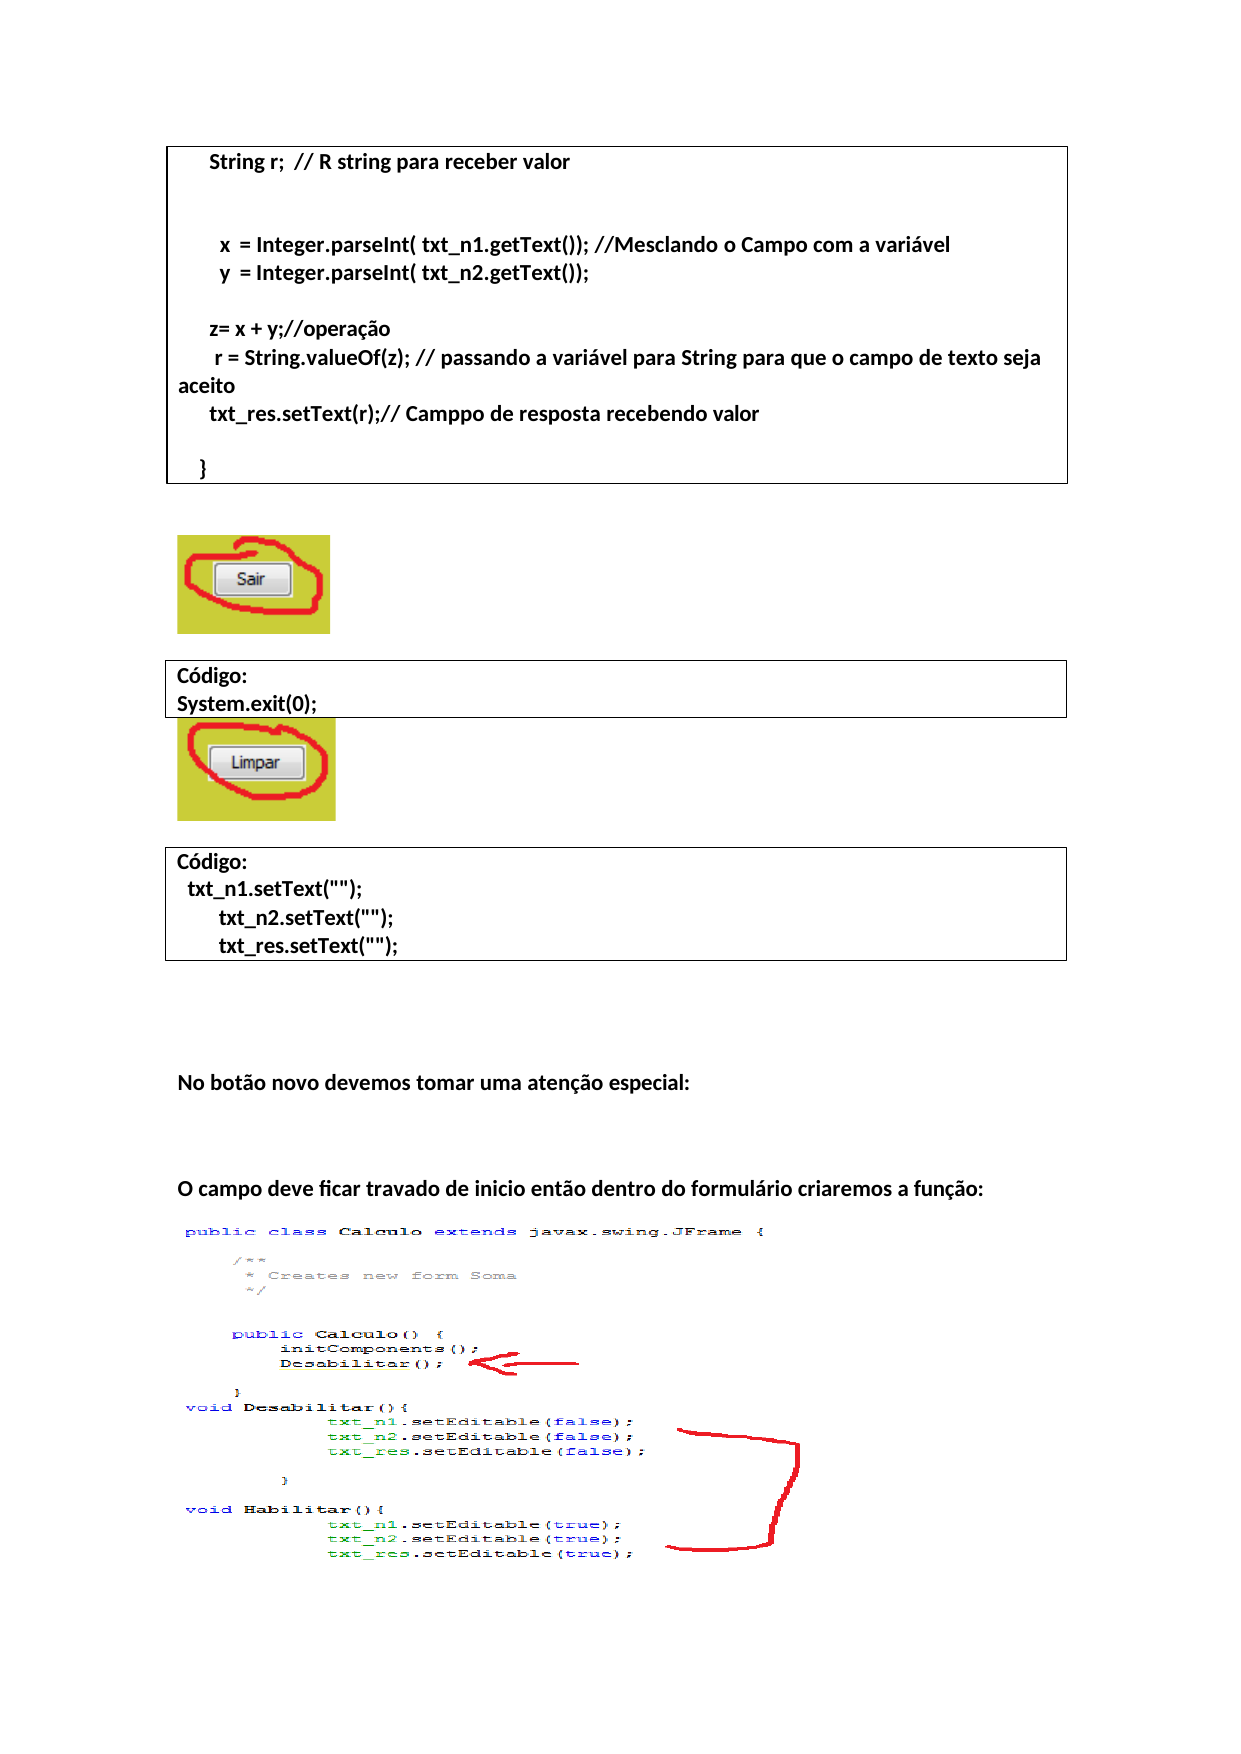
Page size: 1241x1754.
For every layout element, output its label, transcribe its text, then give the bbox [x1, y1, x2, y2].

text O campo deve ficar travado de inicio então dentro do formulário criaremos a função: [177, 1174, 1078, 1202]
picture [177, 535, 331, 634]
picture [177, 718, 336, 821]
picture [186, 1228, 800, 1560]
text No botão novo devemos tomar uma atenção especial: [177, 1068, 1078, 1096]
